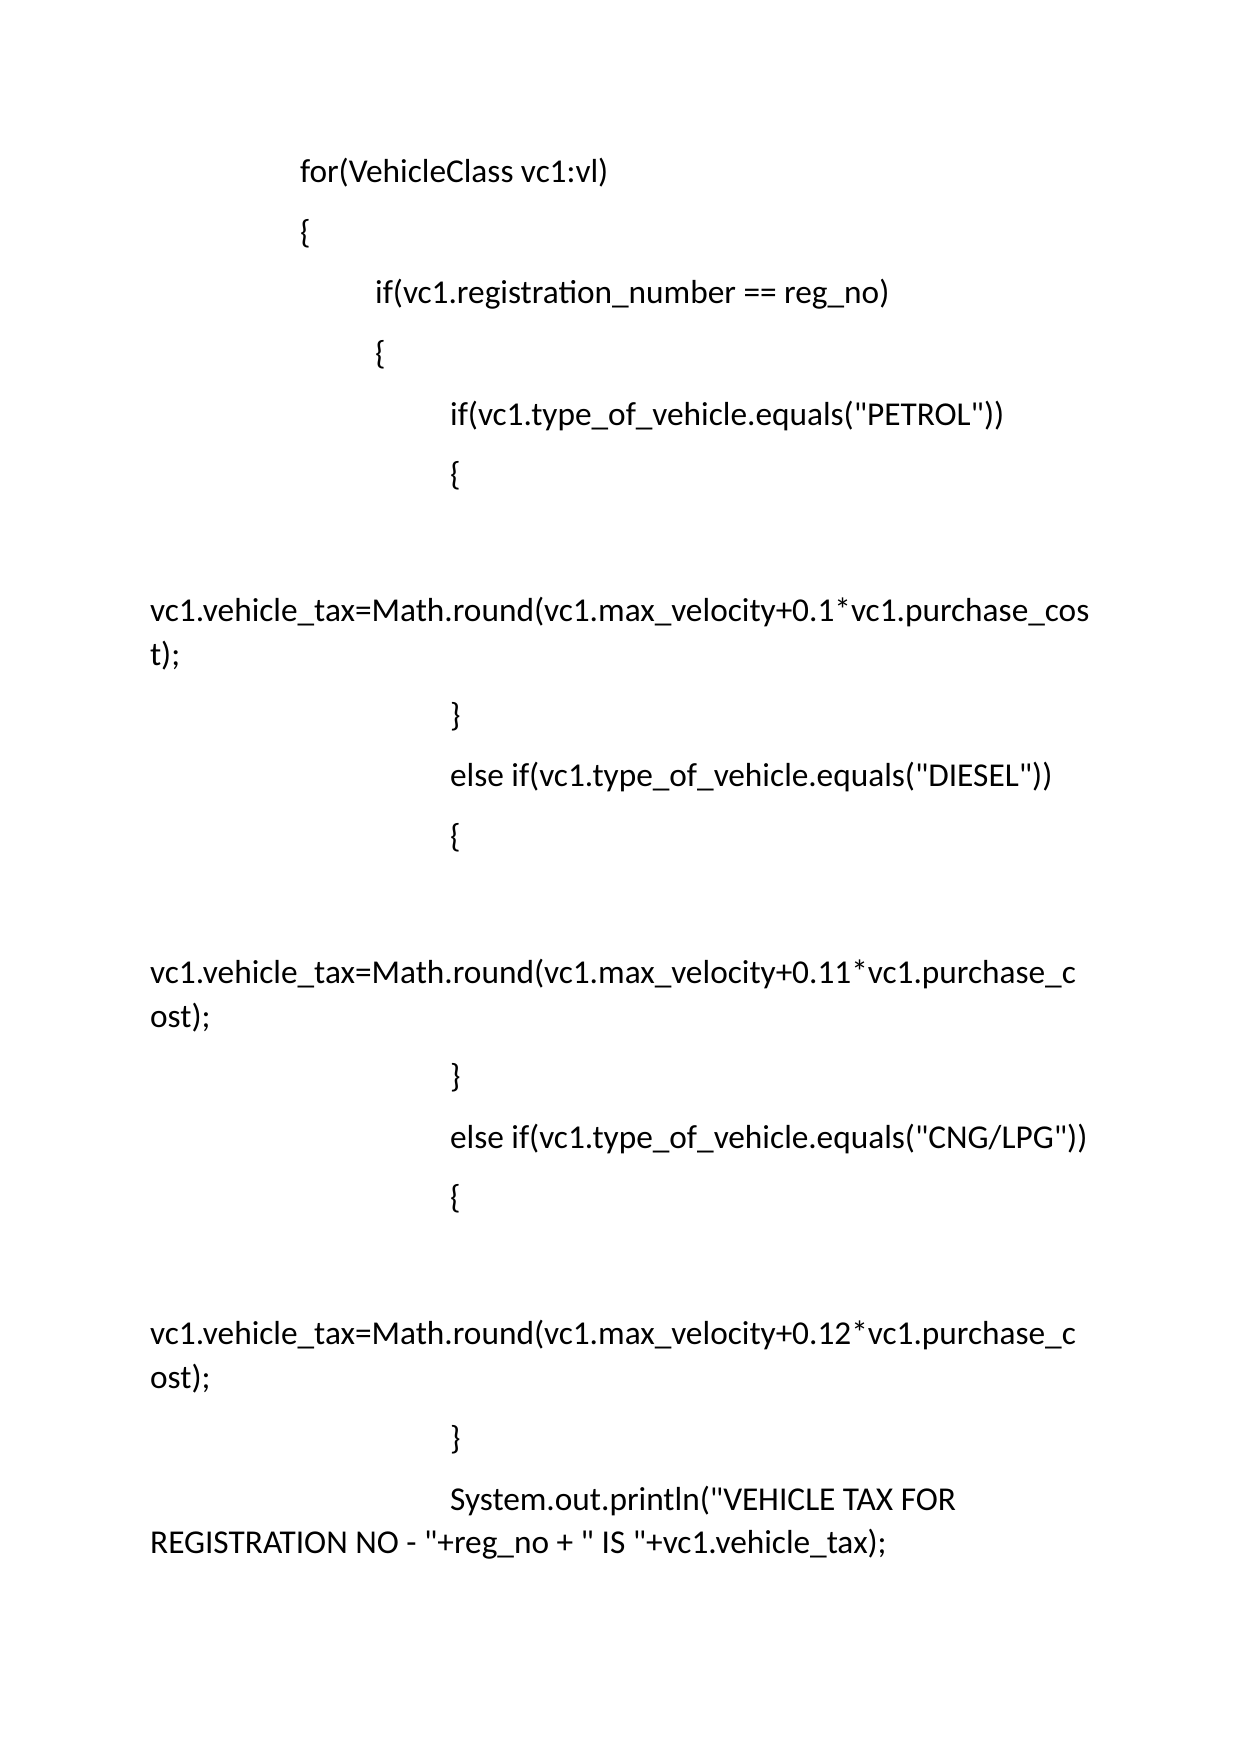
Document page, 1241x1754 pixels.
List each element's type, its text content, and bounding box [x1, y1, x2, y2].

text if(vc1.type_of_vehicle.equals("PETROL")) [150, 392, 1090, 433]
text vc1.vehicle_tax=Math.round(vc1.max_velocity+0.1*vc1.purchase_cost); [150, 514, 1090, 674]
text System.out.println("VEHICLE TAX FOR REGISTRATION NO - "+reg_no + " IS "+vc1.vehicle_tax); [150, 1477, 1090, 1562]
text { [150, 453, 1090, 494]
text } [150, 1417, 1090, 1458]
text vc1.vehicle_tax=Math.round(vc1.max_velocity+0.12*vc1.purchase_cost); [150, 1237, 1090, 1397]
text for(VehicleClass vc1:vl) [150, 150, 1090, 191]
text { [150, 332, 1090, 373]
text else if(vc1.type_of_vehicle.equals("DIESEL")) [150, 754, 1090, 795]
text { [150, 815, 1090, 856]
text } [150, 1055, 1090, 1096]
text vc1.vehicle_tax=Math.round(vc1.max_velocity+0.11*vc1.purchase_cost); [150, 875, 1090, 1035]
text { [150, 1176, 1090, 1217]
text if(vc1.registration_number == reg_no) [150, 271, 1090, 312]
text { [150, 211, 1090, 251]
text else if(vc1.type_of_vehicle.equals("CNG/LPG")) [150, 1116, 1090, 1157]
text } [150, 693, 1090, 734]
